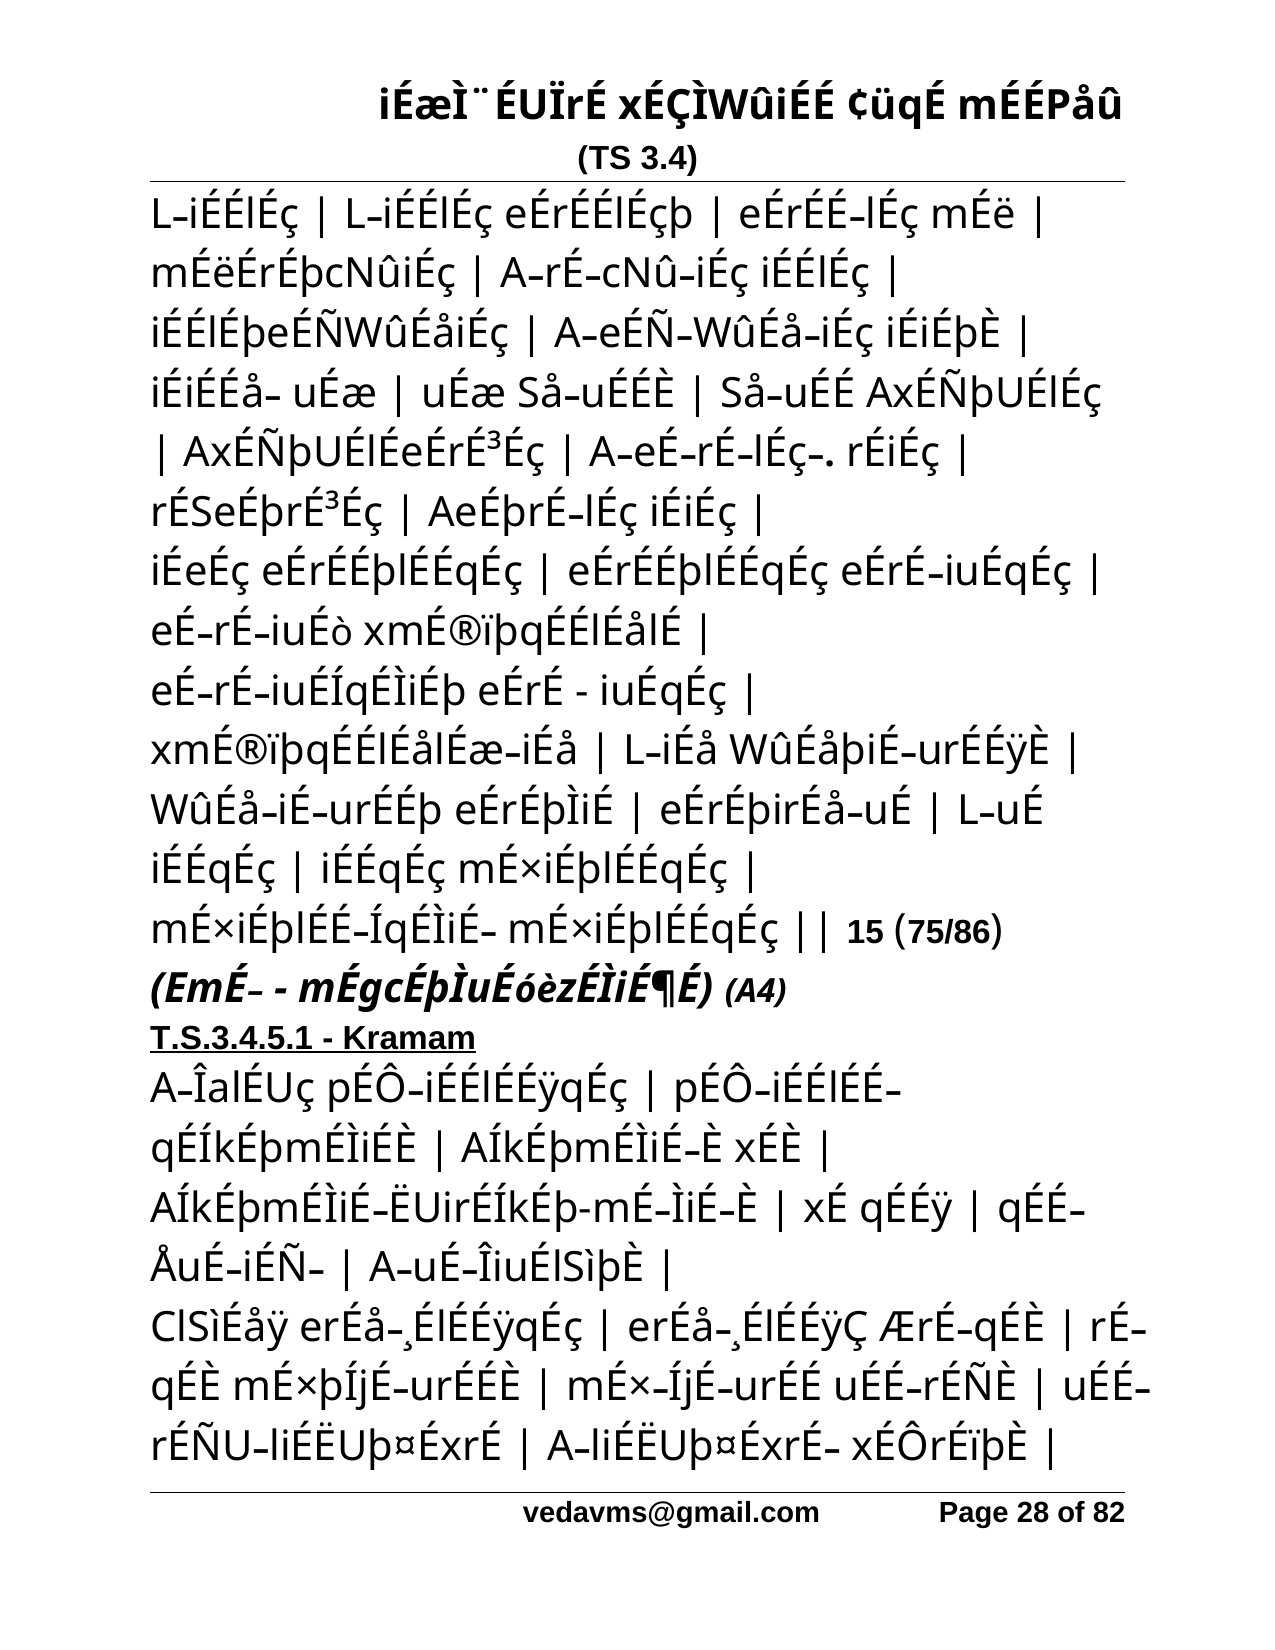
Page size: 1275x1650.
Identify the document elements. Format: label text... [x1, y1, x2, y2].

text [150, 184, 1125, 538]
text (EmÉ– - mÉgcÉþÌuÉóèzÉÌiÉ¶É) (A4) [150, 958, 1125, 1015]
text T.S.3.4.5.1 - Kramam [150, 1018, 1094, 1056]
text AÍkÉþmÉÌiÉ–ËUirÉÍkÉþ-mÉ–ÌiÉ–È | xÉ qÉÉÿ | qÉÉ– ÅuÉ–iÉÑ– | A–uÉ–ÎiuÉlSìþÈ | [150, 1177, 1154, 1294]
text WûÉå–iÉ–urÉÉþ eÉrÉþÌiÉ | eÉrÉþirÉå–uÉ | L–uÉ iÉÉqÉç | iÉÉqÉç mÉ×iÉþlÉÉqÉç | [150, 779, 1125, 896]
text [150, 1297, 1154, 1472]
text eÉ–rÉ–iuÉÍqÉÌiÉþ eÉrÉ - iuÉqÉç | xmÉ®ïþqÉÉlÉålÉæ–iÉå | L–iÉå WûÉåþiÉ–urÉÉÿÈ | [150, 660, 1125, 777]
text iÉeÉç eÉrÉÉþlÉÉqÉç | eÉrÉÉþlÉÉqÉç eÉrÉ–iuÉqÉç | eÉ–rÉ–iuÉò xmÉ®ïþqÉÉlÉålÉ | [150, 541, 1125, 658]
text A–ÎalÉUç pÉÔ–iÉÉlÉÉÿqÉç | pÉÔ–iÉÉlÉÉ–qÉÍkÉþmÉÌiÉÈ | AÍkÉþmÉÌiÉ–È xÉÈ | [150, 1058, 1154, 1174]
text mÉ×iÉþlÉÉ–ÍqÉÌiÉ– mÉ×iÉþlÉÉqÉç || 15 (75/86) [150, 899, 1125, 956]
